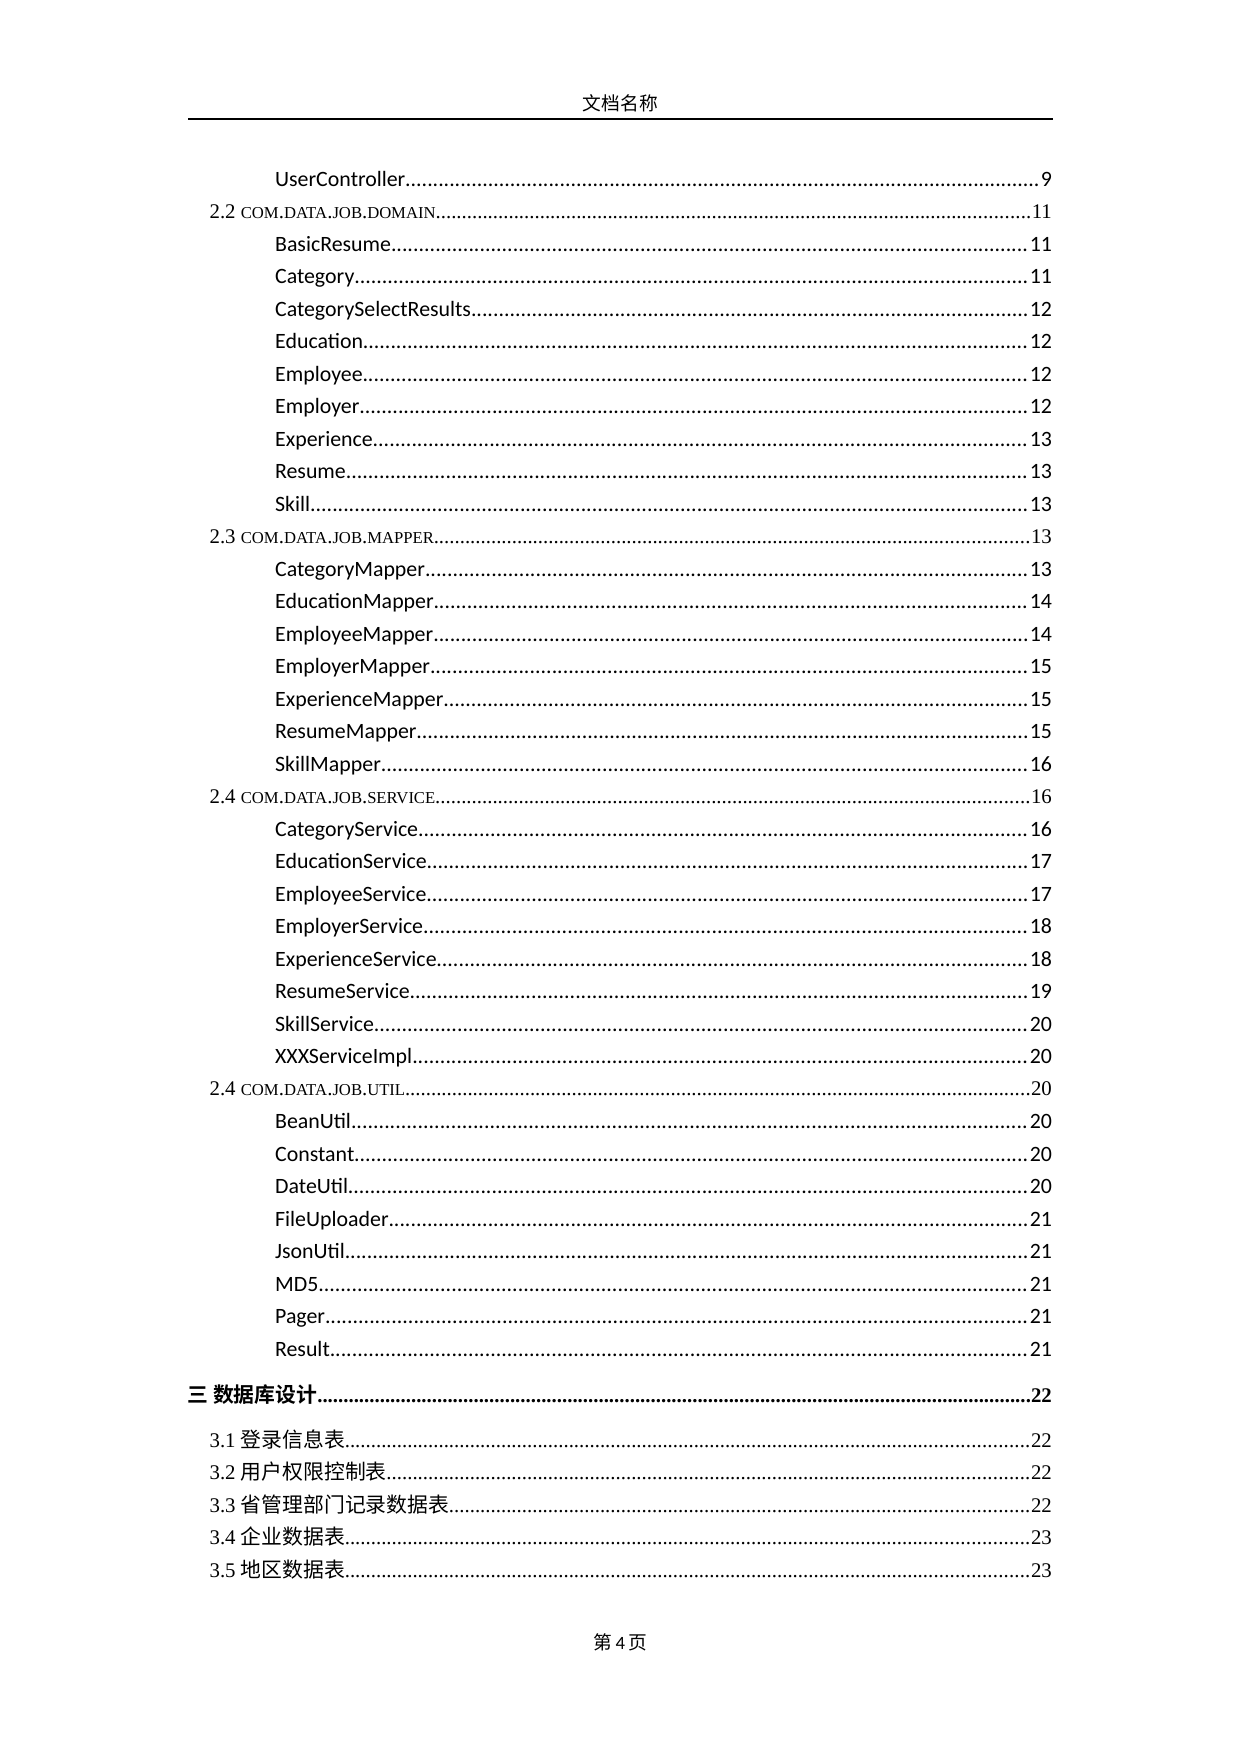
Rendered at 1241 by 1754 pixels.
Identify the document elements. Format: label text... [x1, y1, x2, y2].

text 3.1 登录信息表 22 [209, 1422, 1053, 1454]
text Resume 13 [275, 454, 1053, 487]
text 2.3 com.data.job.mapper 13 [209, 519, 1053, 552]
text UserController 9 [275, 162, 1053, 194]
text 3.3 省管理部门记录数据表 22 [209, 1487, 1053, 1519]
text 3.5 地区数据表 23 [209, 1552, 1053, 1584]
text 2.4 com.data.job.service 16 [209, 779, 1053, 812]
text SkillMapper 16 [275, 747, 1053, 779]
text DateUtil 20 [275, 1169, 1053, 1202]
text Result 21 [275, 1332, 1053, 1364]
text 三 数据库设计 22 [187, 1377, 1053, 1409]
text Pager 21 [275, 1299, 1053, 1332]
text EmployerMapper 15 [275, 649, 1053, 682]
text CategorySelectResults 12 [275, 292, 1053, 324]
text ExperienceMapper 15 [275, 682, 1053, 714]
text FileUploader 21 [275, 1202, 1053, 1234]
text EducationMapper 14 [275, 584, 1053, 617]
text CategoryMapper 13 [275, 552, 1053, 584]
text CategoryService 16 [275, 812, 1053, 844]
text Category 11 [275, 259, 1053, 292]
text 2.2 com.data.job.domain 11 [209, 194, 1053, 227]
text Skill 13 [275, 487, 1053, 519]
text MD5 21 [275, 1267, 1053, 1299]
text 2.4 com.data.job.util 20 [209, 1072, 1053, 1104]
text 3.4 企业数据表 23 [209, 1519, 1053, 1552]
text ResumeMapper 15 [275, 714, 1053, 747]
text EmployerService 18 [275, 909, 1053, 942]
text Employee 12 [275, 357, 1053, 389]
text Education 12 [275, 324, 1053, 357]
text EmployeeMapper 14 [275, 617, 1053, 649]
text XXXServiceImpl 20 [275, 1039, 1053, 1072]
text BeanUtil 20 [275, 1104, 1053, 1137]
text EducationService 17 [275, 844, 1053, 877]
text Employer 12 [275, 389, 1053, 422]
text EmployeeService 17 [275, 877, 1053, 909]
text BasicResume 11 [275, 227, 1053, 259]
text ExperienceService 18 [275, 942, 1053, 974]
text JsonUtil 21 [275, 1234, 1053, 1267]
text SkillService 20 [275, 1007, 1053, 1039]
text 3.2 用户权限控制表 22 [209, 1454, 1053, 1487]
text Experience 13 [275, 422, 1053, 454]
text Constant 20 [275, 1137, 1053, 1169]
text ResumeService 19 [275, 974, 1053, 1007]
